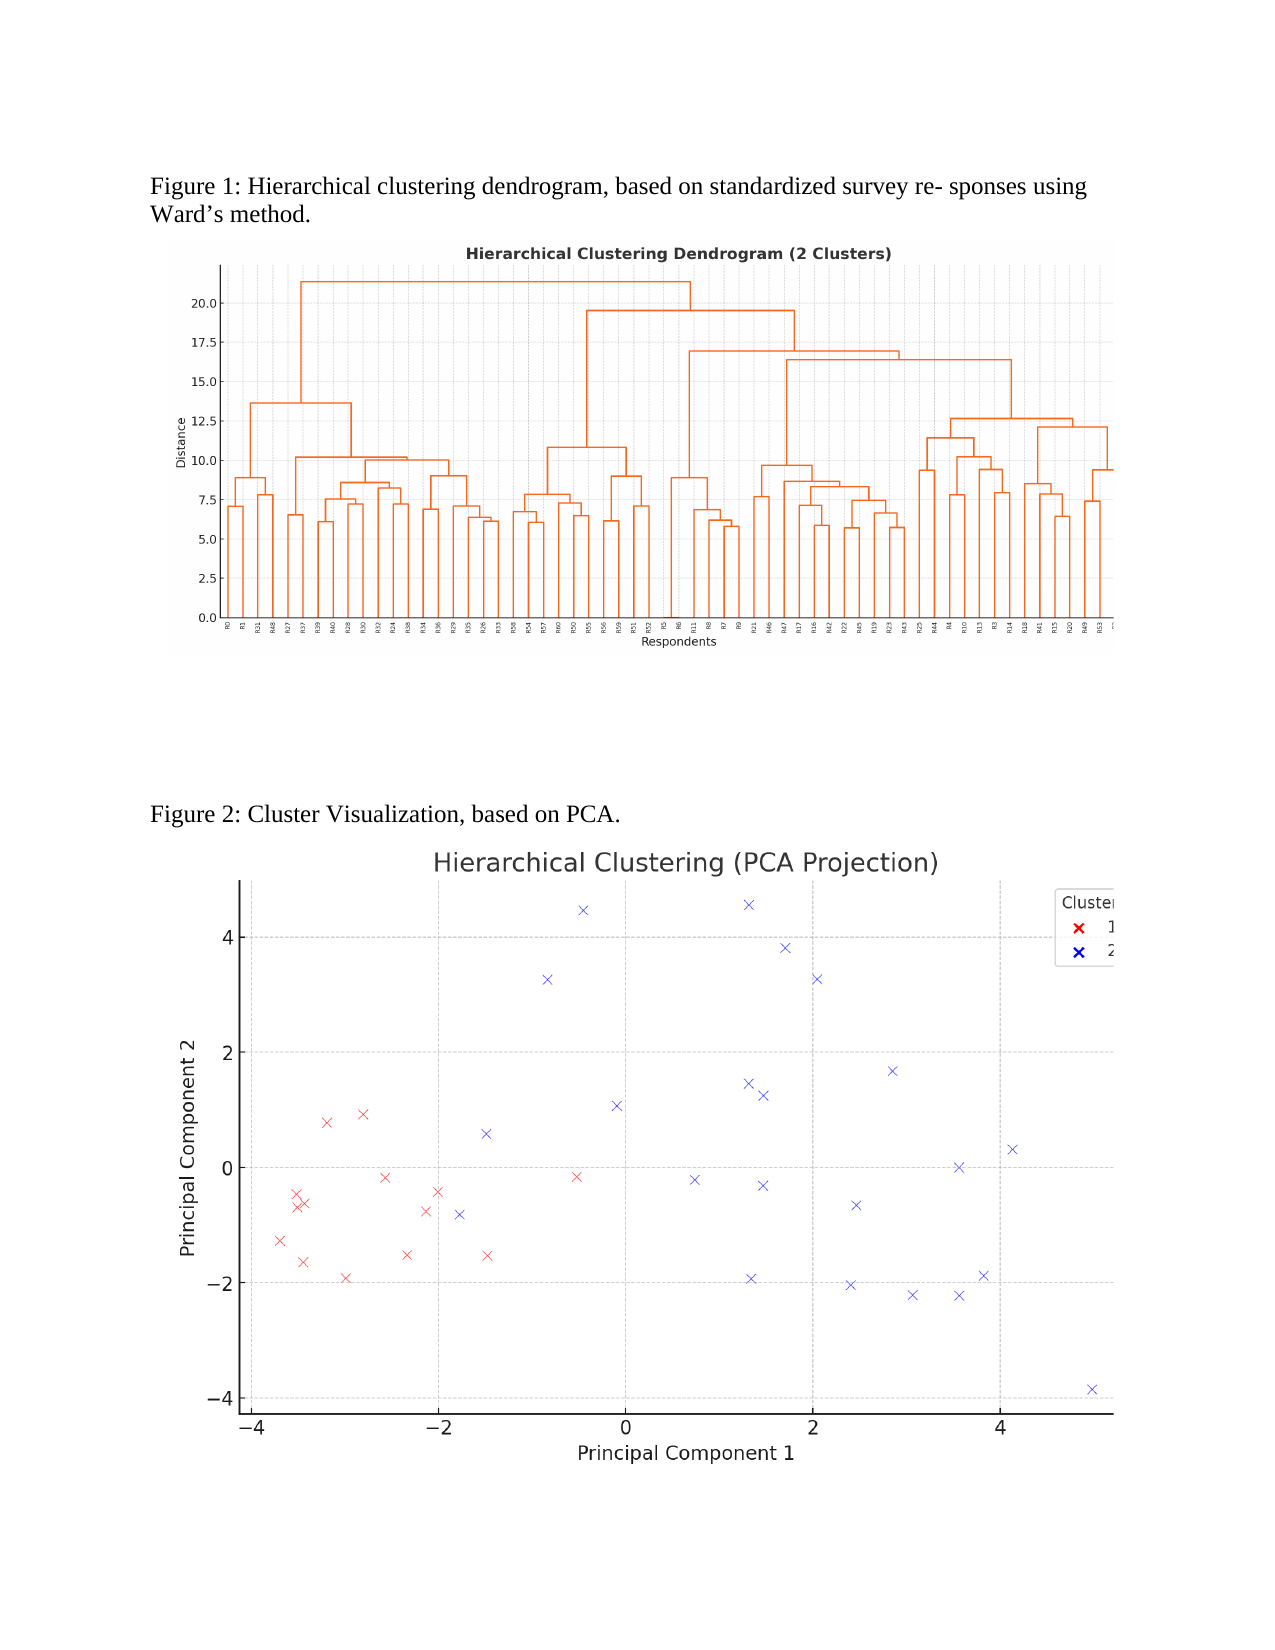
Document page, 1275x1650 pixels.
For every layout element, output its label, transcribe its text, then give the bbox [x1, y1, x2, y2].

table_header Figure 2: Cluster Visualization, based on PCA. [139, 779, 1114, 1493]
picture [168, 840, 1114, 1475]
picture [168, 240, 1114, 655]
table_header Figure 1: Hierarchical clustering dendrogram, based on standardized survey re- sponses using Ward’s method. [139, 150, 1114, 673]
